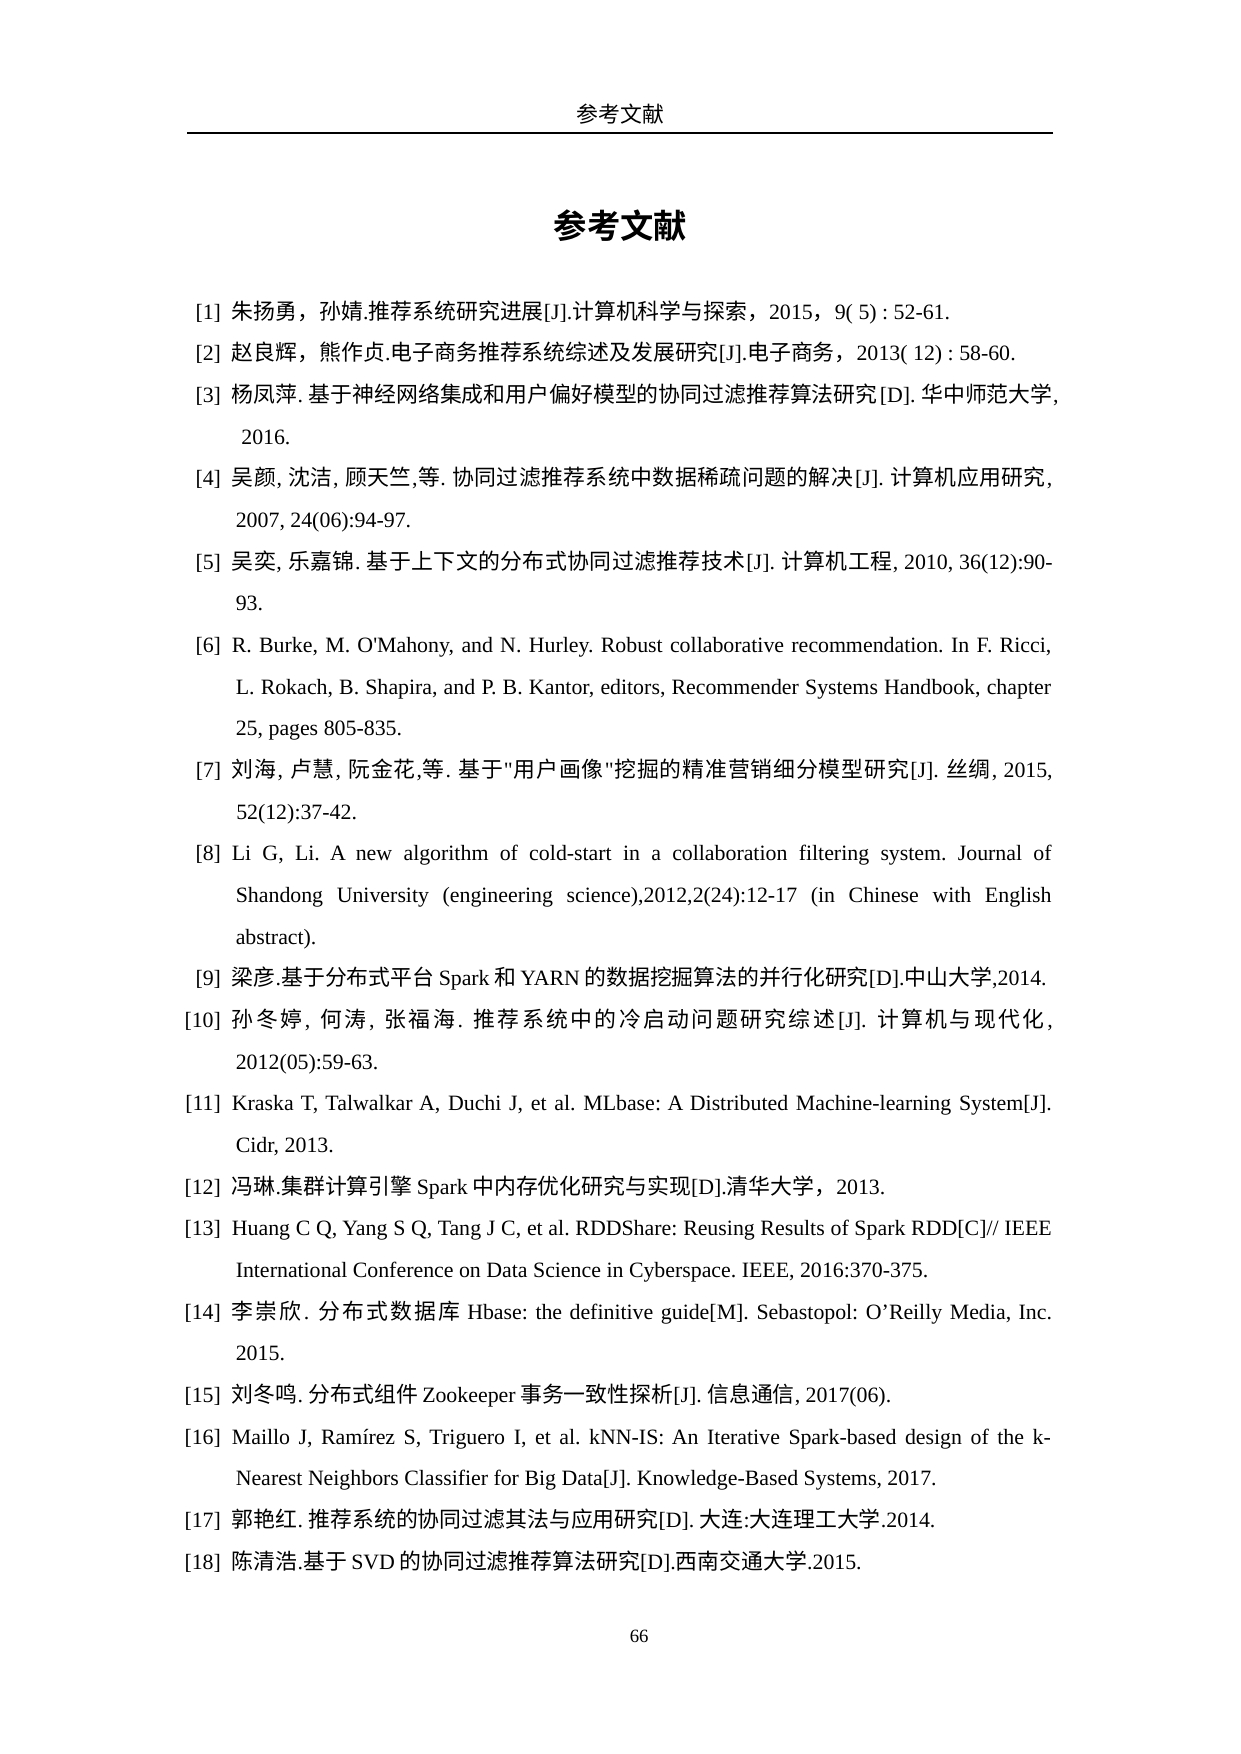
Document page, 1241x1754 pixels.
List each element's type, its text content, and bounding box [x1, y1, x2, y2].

list 吴奕, 乐嘉锦. 基于上下文的分布式协同过滤推荐技术[J]. 计算机工程, 2010, 36(12):90-93. [221, 536, 1053, 619]
list 郭艳红. 推荐系统的协同过滤其法与应用研究[D]. 大连:大连理工大学.2014. [221, 1494, 1053, 1536]
list 冯琳.集群计算引擎Spark中内存优化研究与实现[D].清华大学，2013. [221, 1161, 1053, 1202]
list 吴颜, 沈洁, 顾天竺,等. 协同过滤推荐系统中数据稀疏问题的解决[J]. 计算机应用研究, 2007, 24(06):94-97. [221, 452, 1053, 536]
list 李崇欣. 分布式数据库Hbase: the definitive guide[M]. Sebastopol: O’Reilly Media, Inc. 2015. [221, 1286, 1053, 1369]
list 朱扬勇，孙婧.推荐系统研究进展[J].计算机科学与探索，2015，9( 5) : 52-61. [221, 286, 1053, 327]
list 刘冬鸣. 分布式组件Zookeeper事务一致性探析[J]. 信息通信, 2017(06). [221, 1369, 1053, 1411]
list R. Burke, M. O'Mahony, and N. Hurley. Robust collaborative recommendation. In F. Ricci, L. Rokach, B. Shapira, and P. B. Kantor, editors, Recommender Systems Handbook, chapter 25, pages 805-835. [221, 619, 1053, 744]
list 陈清浩.基于SVD的协同过滤推荐算法研究[D].西南交通大学.2015. [221, 1536, 1053, 1577]
list 刘海, 卢慧, 阮金花,等. 基于"用户画像"挖掘的精准营销细分模型研究[J]. 丝绸, 2015, 52(12):37-42. [221, 744, 1053, 827]
list Kraska T, Talwalkar A, Duchi J, et al. MLbase: A Distributed Machine-learning System[J]. Cidr, 2013. [221, 1077, 1053, 1161]
list 赵良辉，熊作贞.电子商务推荐系统综述及发展研究[J].电子商务，2013( 12) : 58-60. [221, 327, 1053, 369]
list Li G, Li. A new algorithm of cold-start in a collaboration filtering system. Journal of Shandong University (engineering science),2012,2(24):12-17 (in Chinese with English abstract). [221, 827, 1053, 952]
list Maillo J, Ramírez S, Triguero I, et al. kNN-IS: An Iterative Spark-based design of the k-Nearest Neighbors Classifier for Big Data[J]. Knowledge-Based Systems, 2017. [221, 1411, 1053, 1494]
list 杨凤萍. 基于神经网络集成和用户偏好模型的协同过滤推荐算法研究[D]. 华中师范大学, 2016. [221, 369, 1053, 452]
list 梁彦.基于分布式平台Spark和YARN的数据挖掘算法的并行化研究[D].中山大学,2014. [221, 952, 1053, 994]
list Huang C Q, Yang S Q, Tang J C, et al. RDDShare: Reusing Results of Spark RDD[C]// IEEE International Conference on Data Science in Cyberspace. IEEE, 2016:370-375. [221, 1202, 1053, 1286]
subtitle 参考文献 [187, 200, 1053, 248]
list 孙冬婷, 何涛, 张福海. 推荐系统中的冷启动问题研究综述[J]. 计算机与现代化, 2012(05):59-63. [221, 994, 1053, 1077]
